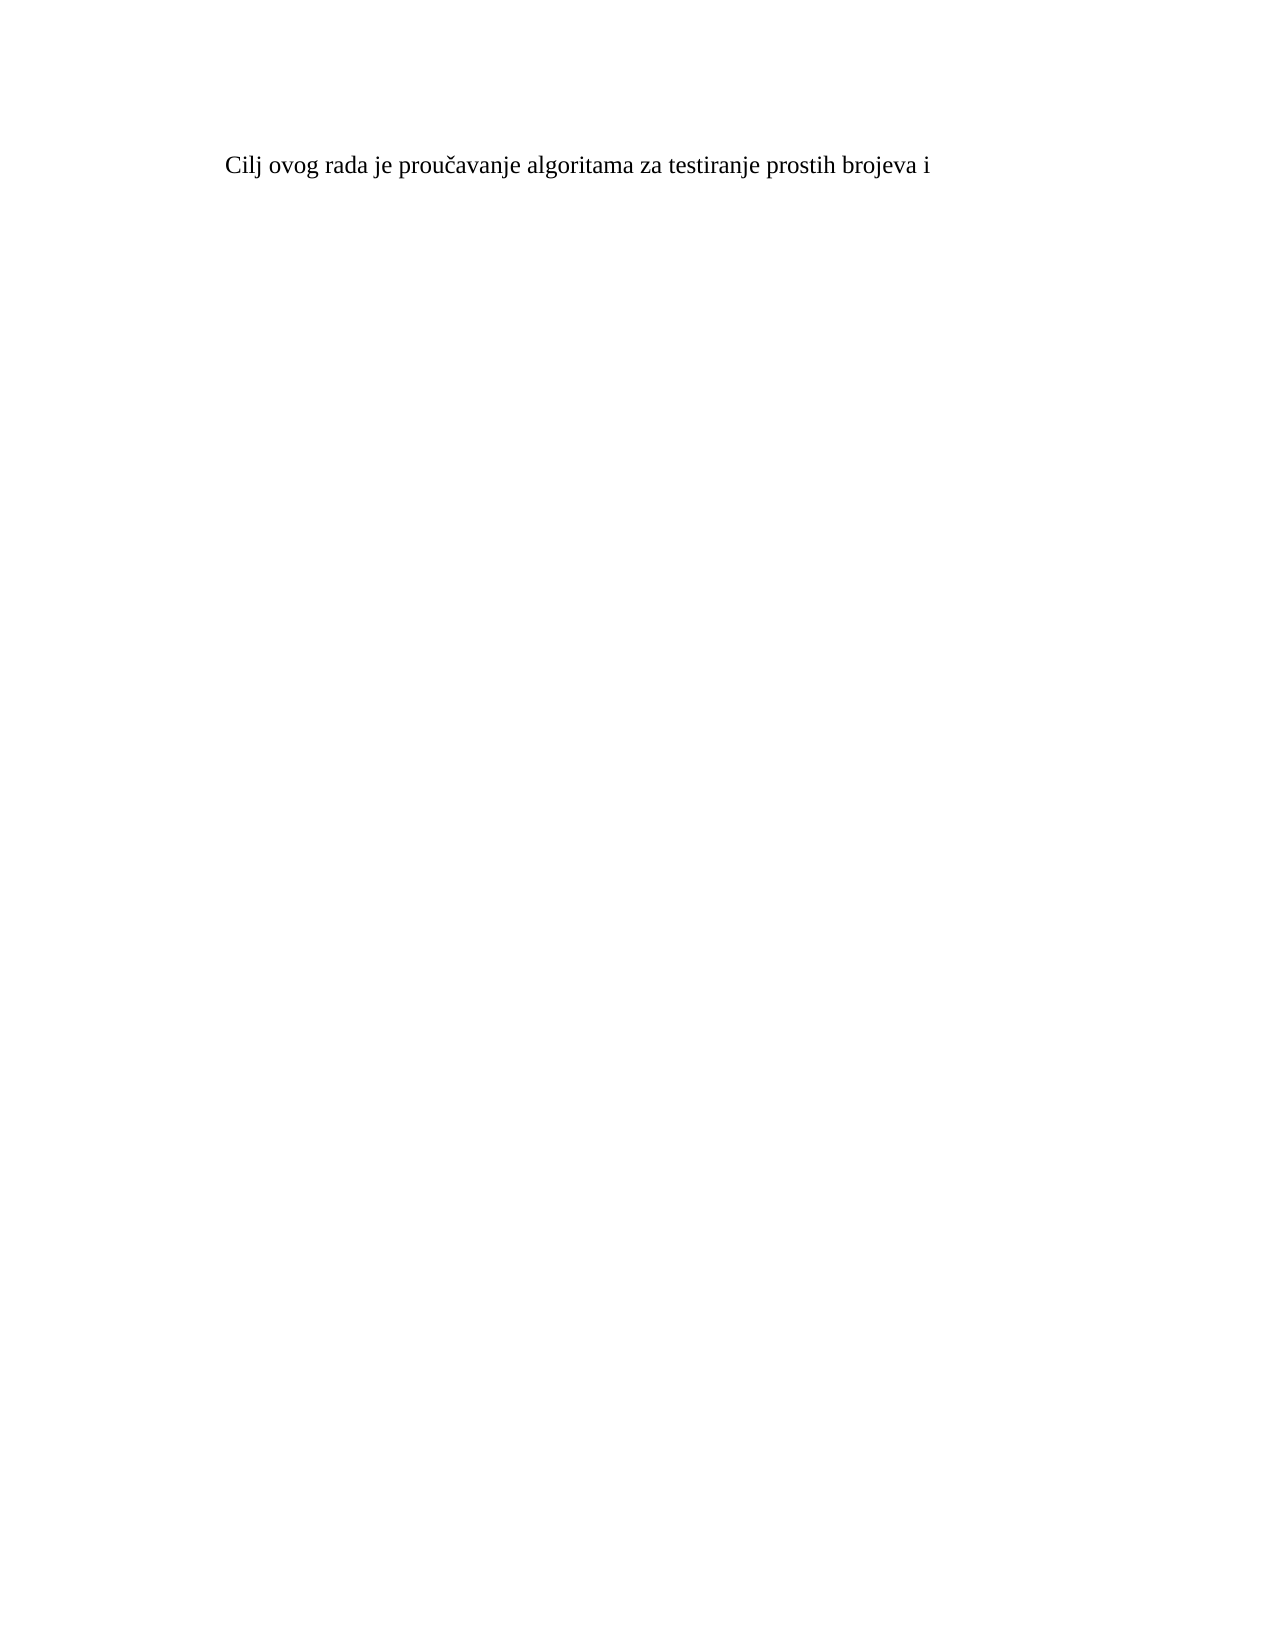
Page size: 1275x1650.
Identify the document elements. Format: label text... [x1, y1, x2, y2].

text Cilj ovog rada je proučavanje algoritama za testiranje prostih brojeva i [187, 150, 1125, 179]
